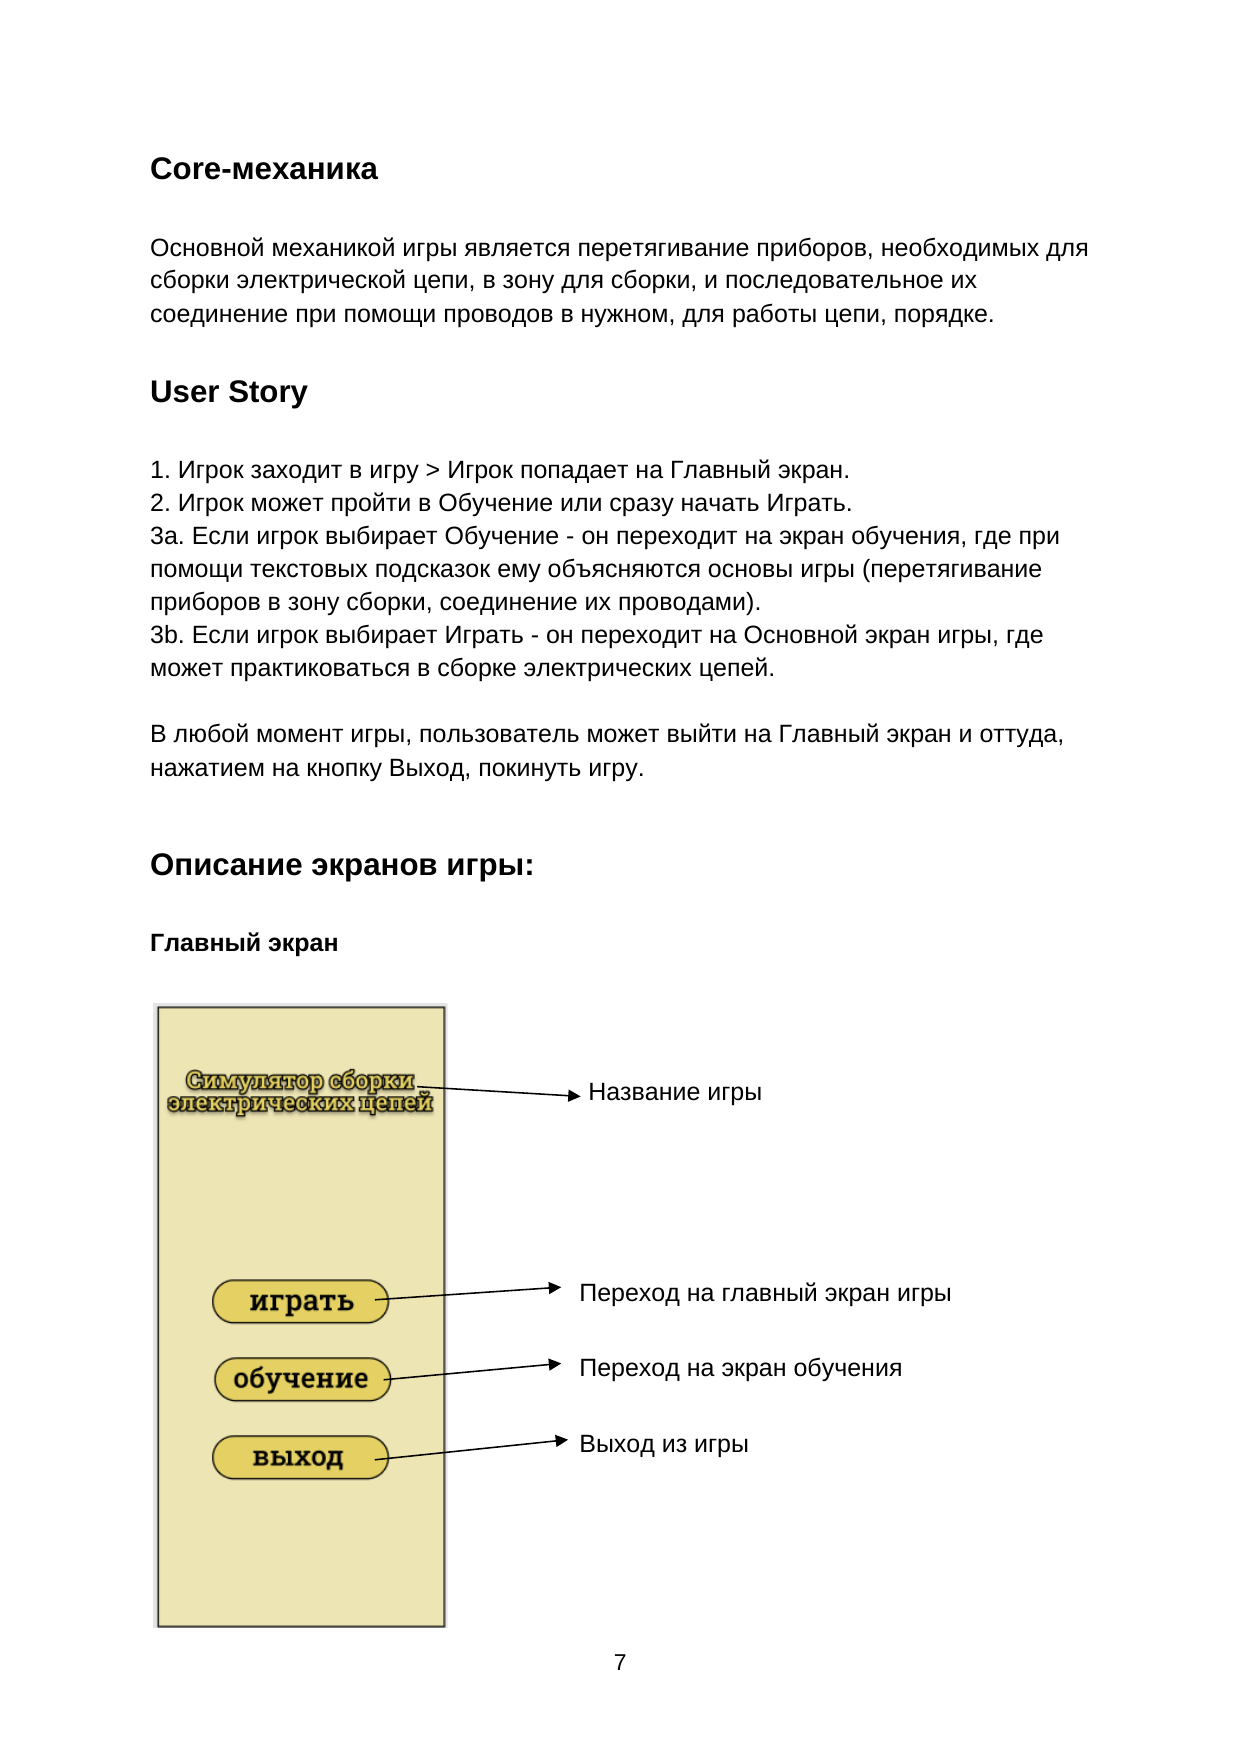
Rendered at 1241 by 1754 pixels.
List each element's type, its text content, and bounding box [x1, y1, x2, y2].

picture [153, 1003, 448, 1628]
text Основной механикой игры является перетягивание приборов, необходимых для сборки электрической цепи, в зону для сборки, и последовательное их соединение при помощи проводов в нужном, для работы цепи, порядке. [150, 232, 1090, 327]
text 3а. Если игрок выбирает Обучение - он переходит на экран обучения, где при помощи текстовых подсказок ему объясняются основы игры (перетягивание приборов в зону сборки, соединение их проводами). [150, 521, 1090, 616]
text Переход на экран обучения [448, 1353, 1090, 1382]
text Главный экран [150, 928, 1090, 957]
text Название игры [448, 1077, 1090, 1106]
text В любой момент игры, пользователь может выйти на Главный экран и оттуда, нажатием на кнопку Выход, покинуть игру. [150, 719, 1090, 781]
text Описание экранов игры: [150, 846, 1090, 882]
text User Story [150, 373, 1090, 409]
text 1. Игрок заходит в игру > Игрок попадает на Главный экран. [150, 455, 1090, 484]
text 2. Игрок может пройти в Обучение или сразу начать Играть. [150, 488, 1090, 517]
text 3b. Если игрок выбирает Играть - он переходит на Основной экран игры, где может практиковаться в сборке электрических цепей. [150, 620, 1090, 682]
text Переход на главный экран игры [448, 1278, 1090, 1307]
text Выход из игры [448, 1429, 1090, 1457]
text Core-механика [150, 150, 1090, 186]
